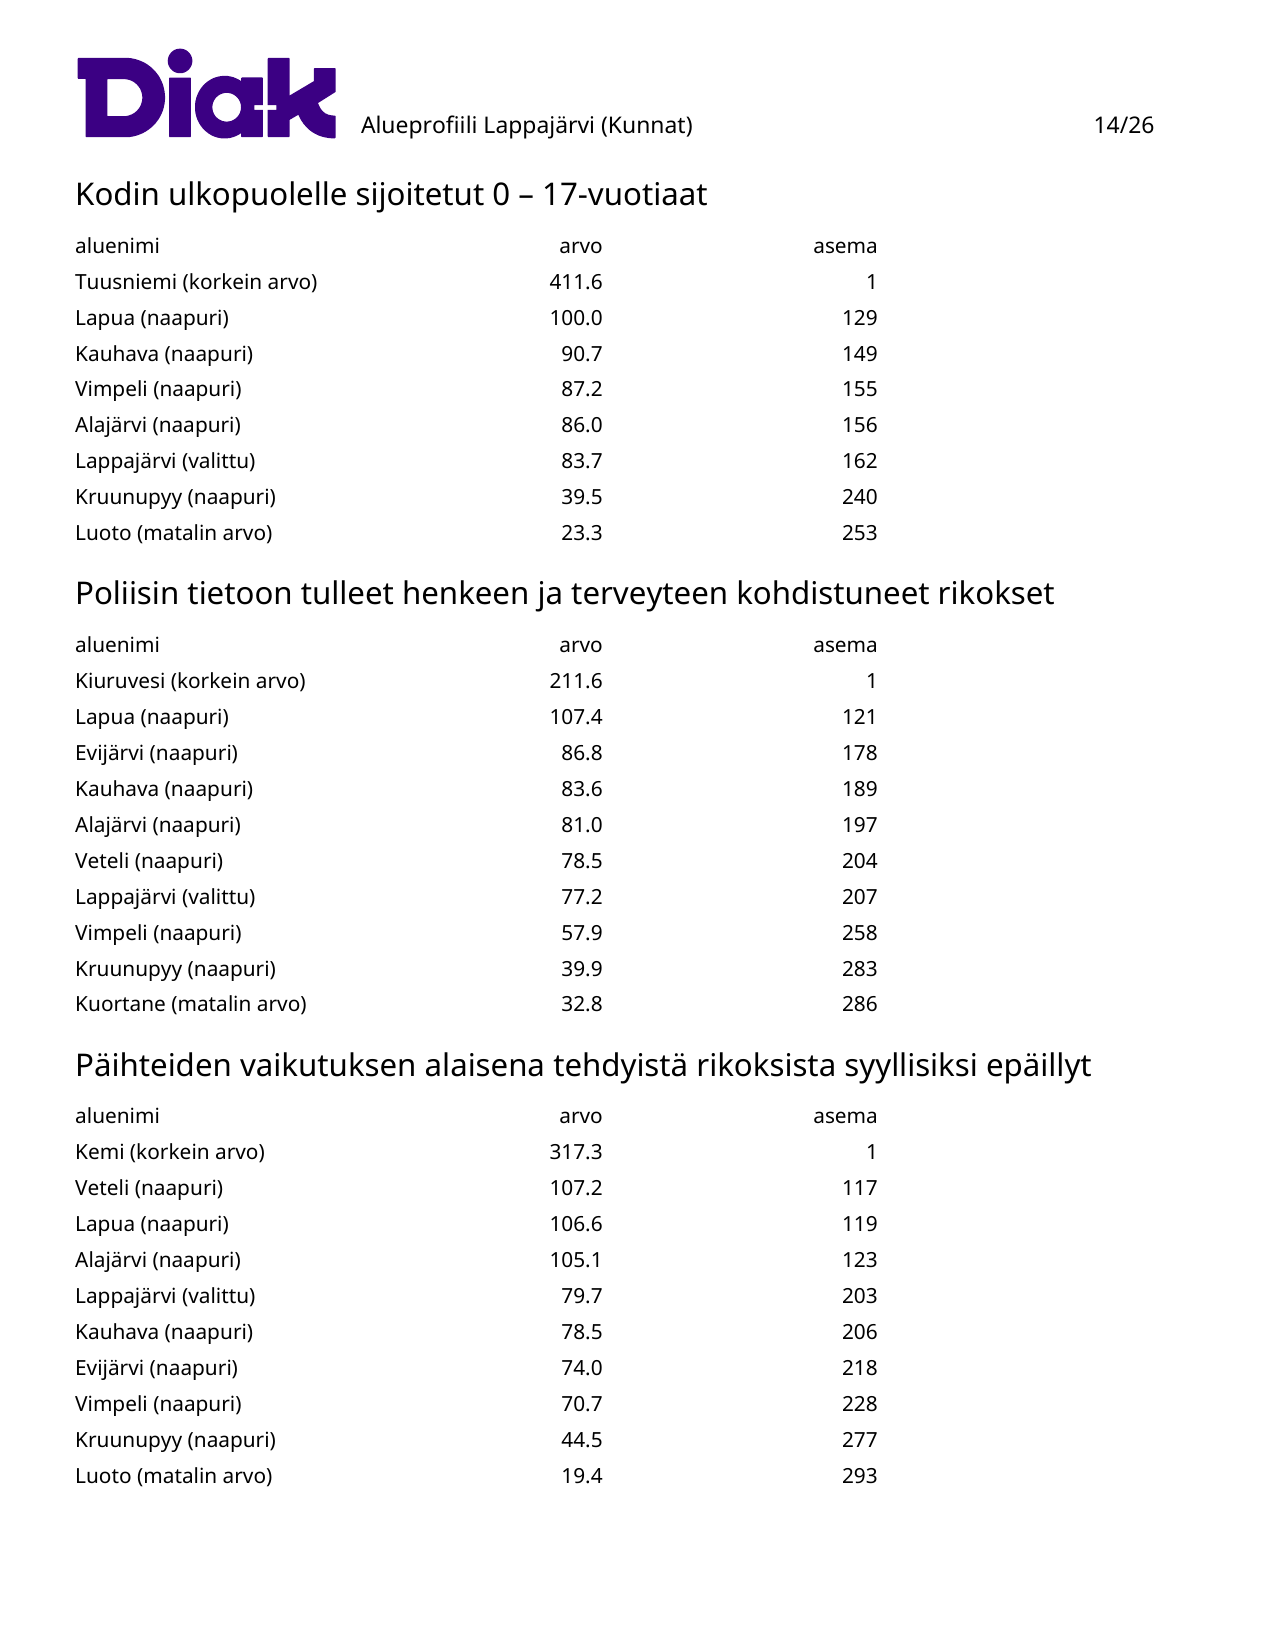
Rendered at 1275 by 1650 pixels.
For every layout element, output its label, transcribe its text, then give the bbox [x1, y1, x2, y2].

table_cell 156 [614, 407, 889, 443]
table_cell 77.2 [339, 878, 614, 914]
table_cell 277 [614, 1421, 889, 1457]
table_cell 83.7 [339, 443, 614, 479]
table_cell 74.0 [339, 1349, 614, 1385]
table_cell Lappajärvi (valittu) [64, 443, 339, 479]
table_cell 87.2 [339, 371, 614, 407]
table_cell Luoto (matalin arvo) [64, 515, 339, 551]
table_cell 207 [614, 878, 889, 914]
table_header aluenimi [64, 626, 339, 662]
subtitle Kodin ulkopuolelle sijoitetut 0 – 17-vuotiaat [75, 172, 1200, 214]
table_cell 149 [614, 335, 889, 371]
table_cell Alajärvi (naapuri) [64, 806, 339, 842]
table_cell 240 [614, 479, 889, 514]
table_header aluenimi [64, 1098, 339, 1134]
table_cell 1 [614, 663, 889, 698]
table_cell 39.9 [339, 950, 614, 986]
table_cell 218 [614, 1349, 889, 1385]
table_cell 39.5 [339, 479, 614, 514]
table_cell Luoto (matalin arvo) [64, 1457, 339, 1493]
table_cell Vimpeli (naapuri) [64, 371, 339, 407]
table_cell 1 [614, 1134, 889, 1169]
table_cell Veteli (naapuri) [64, 842, 339, 878]
subtitle Päihteiden vaikutuksen alaisena tehdyistä rikoksista syyllisiksi epäillyt [75, 1043, 1200, 1085]
table_cell 286 [614, 986, 889, 1022]
table_cell Lapua (naapuri) [64, 698, 339, 734]
table_header arvo [339, 227, 614, 263]
table_cell 211.6 [339, 663, 614, 698]
table_cell Lapua (naapuri) [64, 299, 339, 335]
table_cell 100.0 [339, 299, 614, 335]
table_header asema [614, 227, 889, 263]
table_cell 123 [614, 1241, 889, 1277]
table_cell 203 [614, 1278, 889, 1313]
table_cell Alajärvi (naapuri) [64, 1241, 339, 1277]
table_header aluenimi [64, 227, 339, 263]
table_cell 206 [614, 1313, 889, 1349]
table_cell 81.0 [339, 806, 614, 842]
table_header arvo [339, 626, 614, 662]
table_cell 79.7 [339, 1278, 614, 1313]
table_cell 107.4 [339, 698, 614, 734]
table_cell 86.8 [339, 734, 614, 770]
table_cell 1 [614, 263, 889, 299]
table_cell Kruunupyy (naapuri) [64, 950, 339, 986]
table_cell Lappajärvi (valittu) [64, 1278, 339, 1313]
table_cell Lappajärvi (valittu) [64, 878, 339, 914]
table_cell 32.8 [339, 986, 614, 1022]
table_cell 105.1 [339, 1241, 614, 1277]
table_cell 258 [614, 914, 889, 950]
table_cell 204 [614, 842, 889, 878]
table_cell 283 [614, 950, 889, 986]
table_cell Kauhava (naapuri) [64, 335, 339, 371]
table_cell Kauhava (naapuri) [64, 770, 339, 806]
table_cell Vimpeli (naapuri) [64, 1385, 339, 1421]
table_cell 253 [614, 515, 889, 551]
table_cell 228 [614, 1385, 889, 1421]
table_cell 78.5 [339, 842, 614, 878]
table_cell 107.2 [339, 1170, 614, 1206]
table_cell Kauhava (naapuri) [64, 1313, 339, 1349]
table_cell 197 [614, 806, 889, 842]
table_cell 117 [614, 1170, 889, 1206]
table_cell 106.6 [339, 1206, 614, 1241]
table_cell Kiuruvesi (korkein arvo) [64, 663, 339, 698]
table_cell 121 [614, 698, 889, 734]
table_cell 83.6 [339, 770, 614, 806]
table_cell 129 [614, 299, 889, 335]
table_cell 78.5 [339, 1313, 614, 1349]
table_cell 86.0 [339, 407, 614, 443]
table_header arvo [339, 1098, 614, 1134]
table_cell 162 [614, 443, 889, 479]
table_cell 23.3 [339, 515, 614, 551]
table_cell 317.3 [339, 1134, 614, 1169]
subtitle Poliisin tietoon tulleet henkeen ja terveyteen kohdistuneet rikokset [75, 571, 1200, 614]
table_cell 293 [614, 1457, 889, 1493]
table_cell Kruunupyy (naapuri) [64, 1421, 339, 1457]
table_cell 19.4 [339, 1457, 614, 1493]
table_cell 119 [614, 1206, 889, 1241]
table_cell Veteli (naapuri) [64, 1170, 339, 1206]
table_cell Kemi (korkein arvo) [64, 1134, 339, 1169]
table_header asema [614, 1098, 889, 1134]
table_cell 57.9 [339, 914, 614, 950]
table_cell Alajärvi (naapuri) [64, 407, 339, 443]
table_cell 70.7 [339, 1385, 614, 1421]
table_cell Tuusniemi (korkein arvo) [64, 263, 339, 299]
table_cell Evijärvi (naapuri) [64, 1349, 339, 1385]
table_cell Lapua (naapuri) [64, 1206, 339, 1241]
table_cell Kuortane (matalin arvo) [64, 986, 339, 1022]
table_header asema [614, 626, 889, 662]
table_cell 90.7 [339, 335, 614, 371]
table_cell Vimpeli (naapuri) [64, 914, 339, 950]
table_cell 155 [614, 371, 889, 407]
table_cell 178 [614, 734, 889, 770]
table_cell 44.5 [339, 1421, 614, 1457]
table_cell Evijärvi (naapuri) [64, 734, 339, 770]
table_cell 411.6 [339, 263, 614, 299]
table_cell 189 [614, 770, 889, 806]
table_cell Kruunupyy (naapuri) [64, 479, 339, 514]
